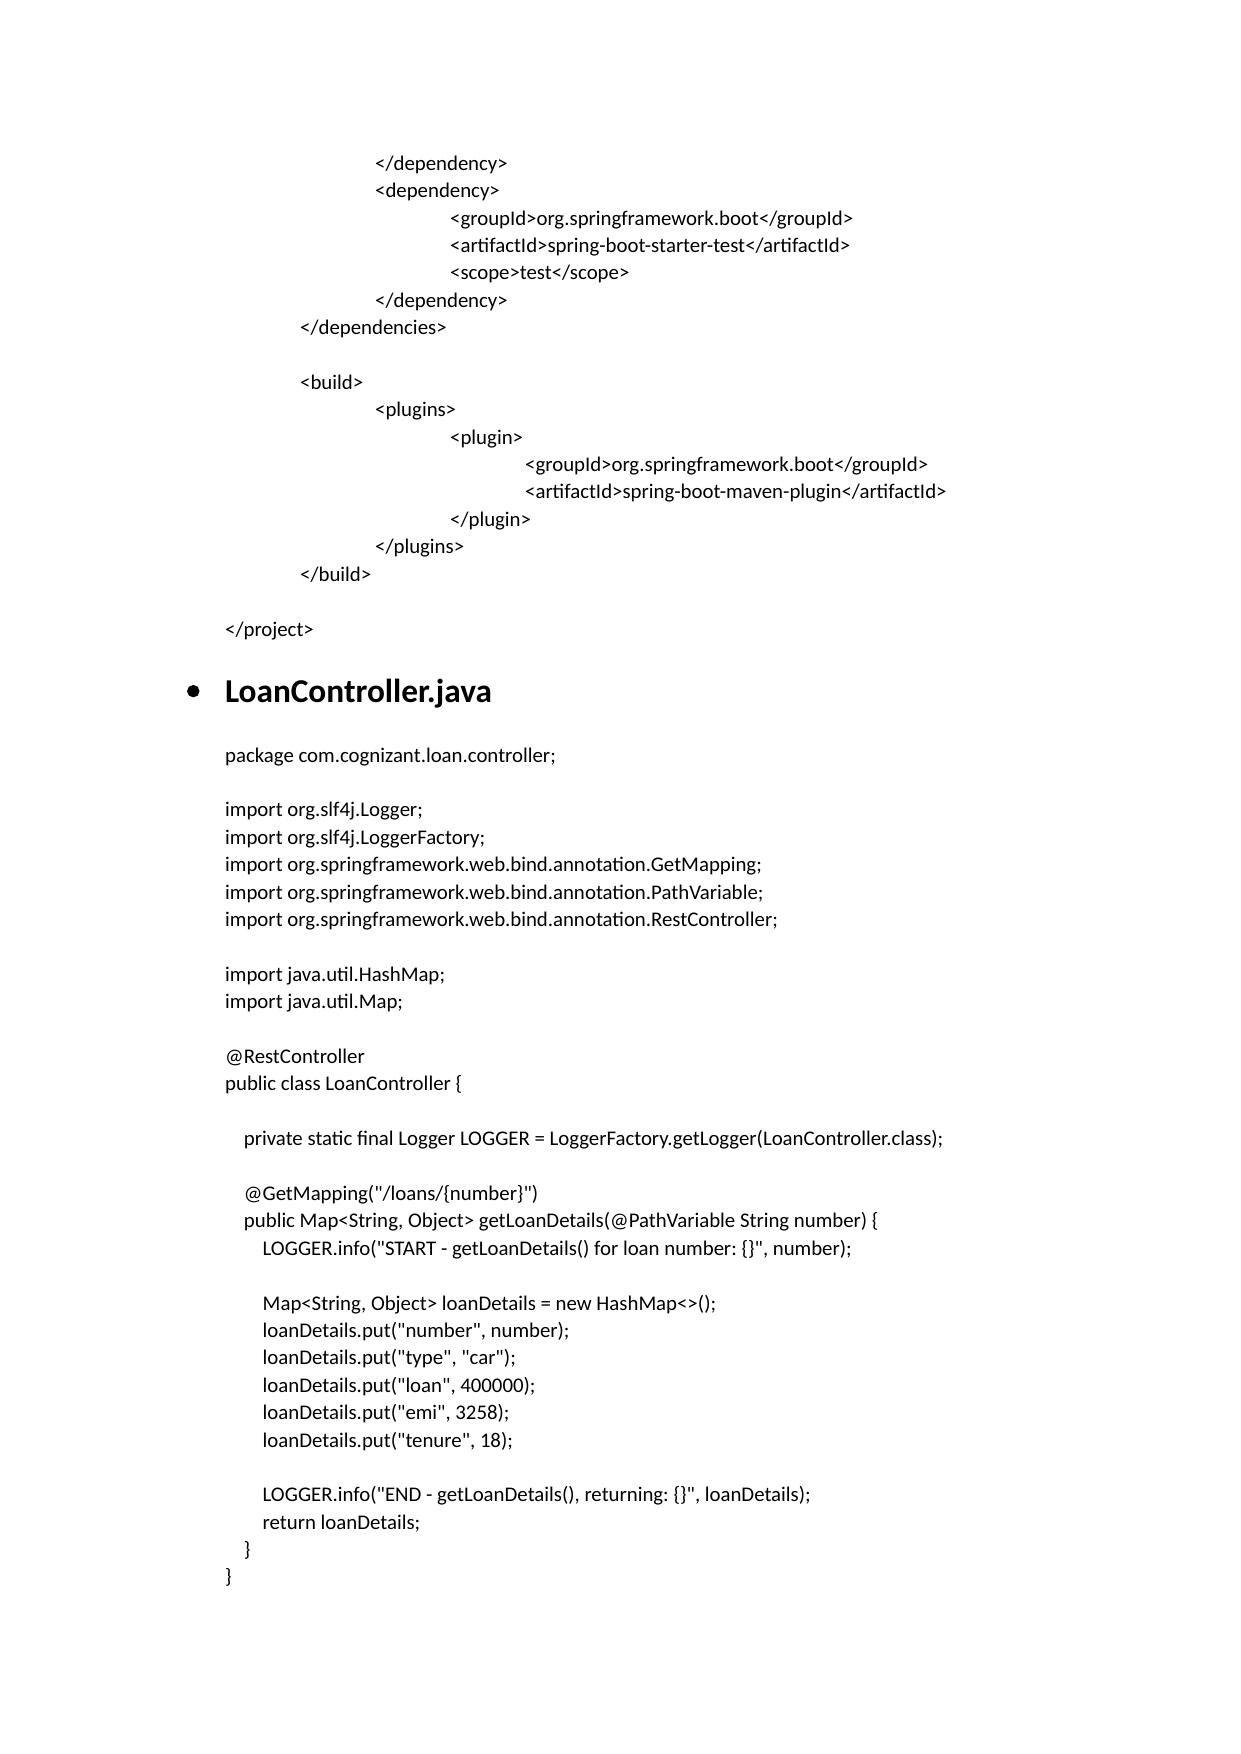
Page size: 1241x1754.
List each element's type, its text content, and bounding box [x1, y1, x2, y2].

list LOGGER.info("END - getLoanDetails(), returning: {}", loanDetails); [225, 1482, 1090, 1507]
list <plugins> [225, 397, 1090, 422]
list loanDetails.put("loan", 400000); [225, 1372, 1090, 1397]
list Map<String, Object> loanDetails = new HashMap<>(); [225, 1290, 1090, 1315]
list } [225, 1564, 1090, 1589]
list import org.springframework.web.bind.annotation.PathVariable; [225, 879, 1090, 904]
list <artifactId>spring-boot-starter-test</artifactId> [225, 232, 1090, 258]
list loanDetails.put("tenure", 18); [225, 1427, 1090, 1452]
list public Map<String, Object> getLoanDetails(@PathVariable String number) { [225, 1208, 1090, 1233]
list @GetMapping("/loans/{number}") [225, 1180, 1090, 1206]
list private static final Logger LOGGER = LoggerFactory.getLogger(LoanController.class); [225, 1125, 1090, 1151]
list public class LoanController { [225, 1071, 1090, 1096]
list </dependency> [225, 150, 1090, 175]
list import java.util.Map; [225, 988, 1090, 1014]
list loanDetails.put("number", number); [225, 1317, 1090, 1343]
list LoanController.java [187, 671, 1090, 711]
list LOGGER.info("START - getLoanDetails() for loan number: {}", number); [225, 1235, 1090, 1260]
list </plugin> [225, 506, 1090, 532]
list import org.springframework.web.bind.annotation.GetMapping; [225, 851, 1090, 877]
list import java.util.HashMap; [225, 961, 1090, 986]
list </dependency> [225, 287, 1090, 312]
list <plugin> [225, 424, 1090, 449]
list return loanDetails; [225, 1509, 1090, 1534]
list import org.slf4j.Logger; [225, 797, 1090, 822]
list <dependency> [225, 177, 1090, 203]
list package com.cognizant.loan.controller; [225, 742, 1090, 767]
list </build> [225, 561, 1090, 586]
list loanDetails.put("type", "car"); [225, 1344, 1090, 1370]
list } [225, 1536, 1090, 1562]
list <artifactId>spring-boot-maven-plugin</artifactId> [225, 479, 1090, 504]
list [225, 205, 1090, 230]
list import org.springframework.web.bind.annotation.RestController; [225, 906, 1090, 932]
list @RestController [225, 1043, 1090, 1069]
list </dependencies> [225, 314, 1090, 340]
list </project> [225, 616, 1090, 641]
list loanDetails.put("emi", 3258); [225, 1399, 1090, 1425]
list <scope>test</scope> [225, 259, 1090, 285]
list </plugins> [225, 533, 1090, 559]
list <groupId>org.springframework.boot</groupId> [225, 451, 1090, 477]
list <build> [225, 369, 1090, 394]
list import org.slf4j.LoggerFactory; [225, 824, 1090, 849]
